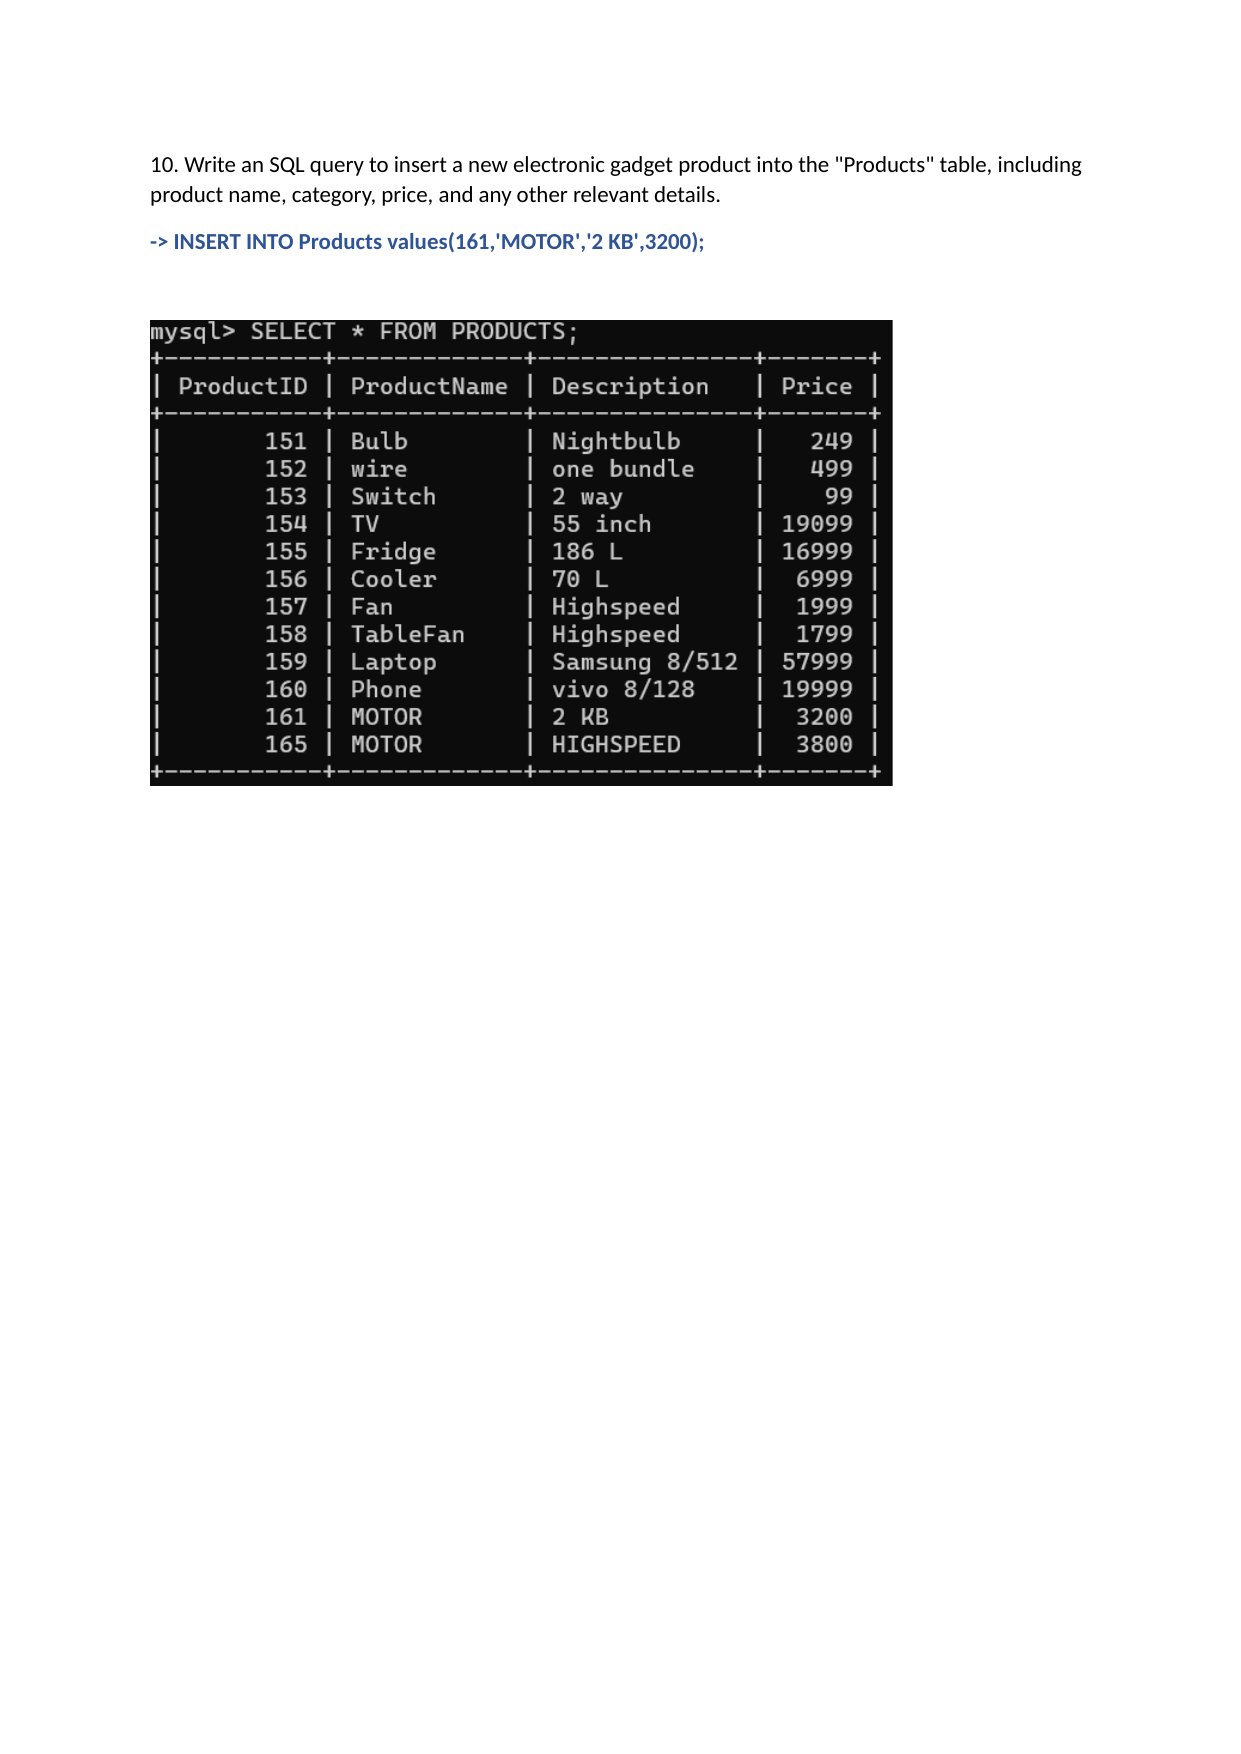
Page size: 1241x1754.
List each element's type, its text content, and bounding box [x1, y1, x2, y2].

text -> INSERT INTO Products values(161,'MOTOR','2 KB',3200); [150, 227, 1090, 255]
text 10. Write an SQL query to insert a new electronic gadget product into the "Products" table, including product name, category, price, and any other relevant details. [150, 150, 1090, 208]
picture [150, 320, 893, 786]
